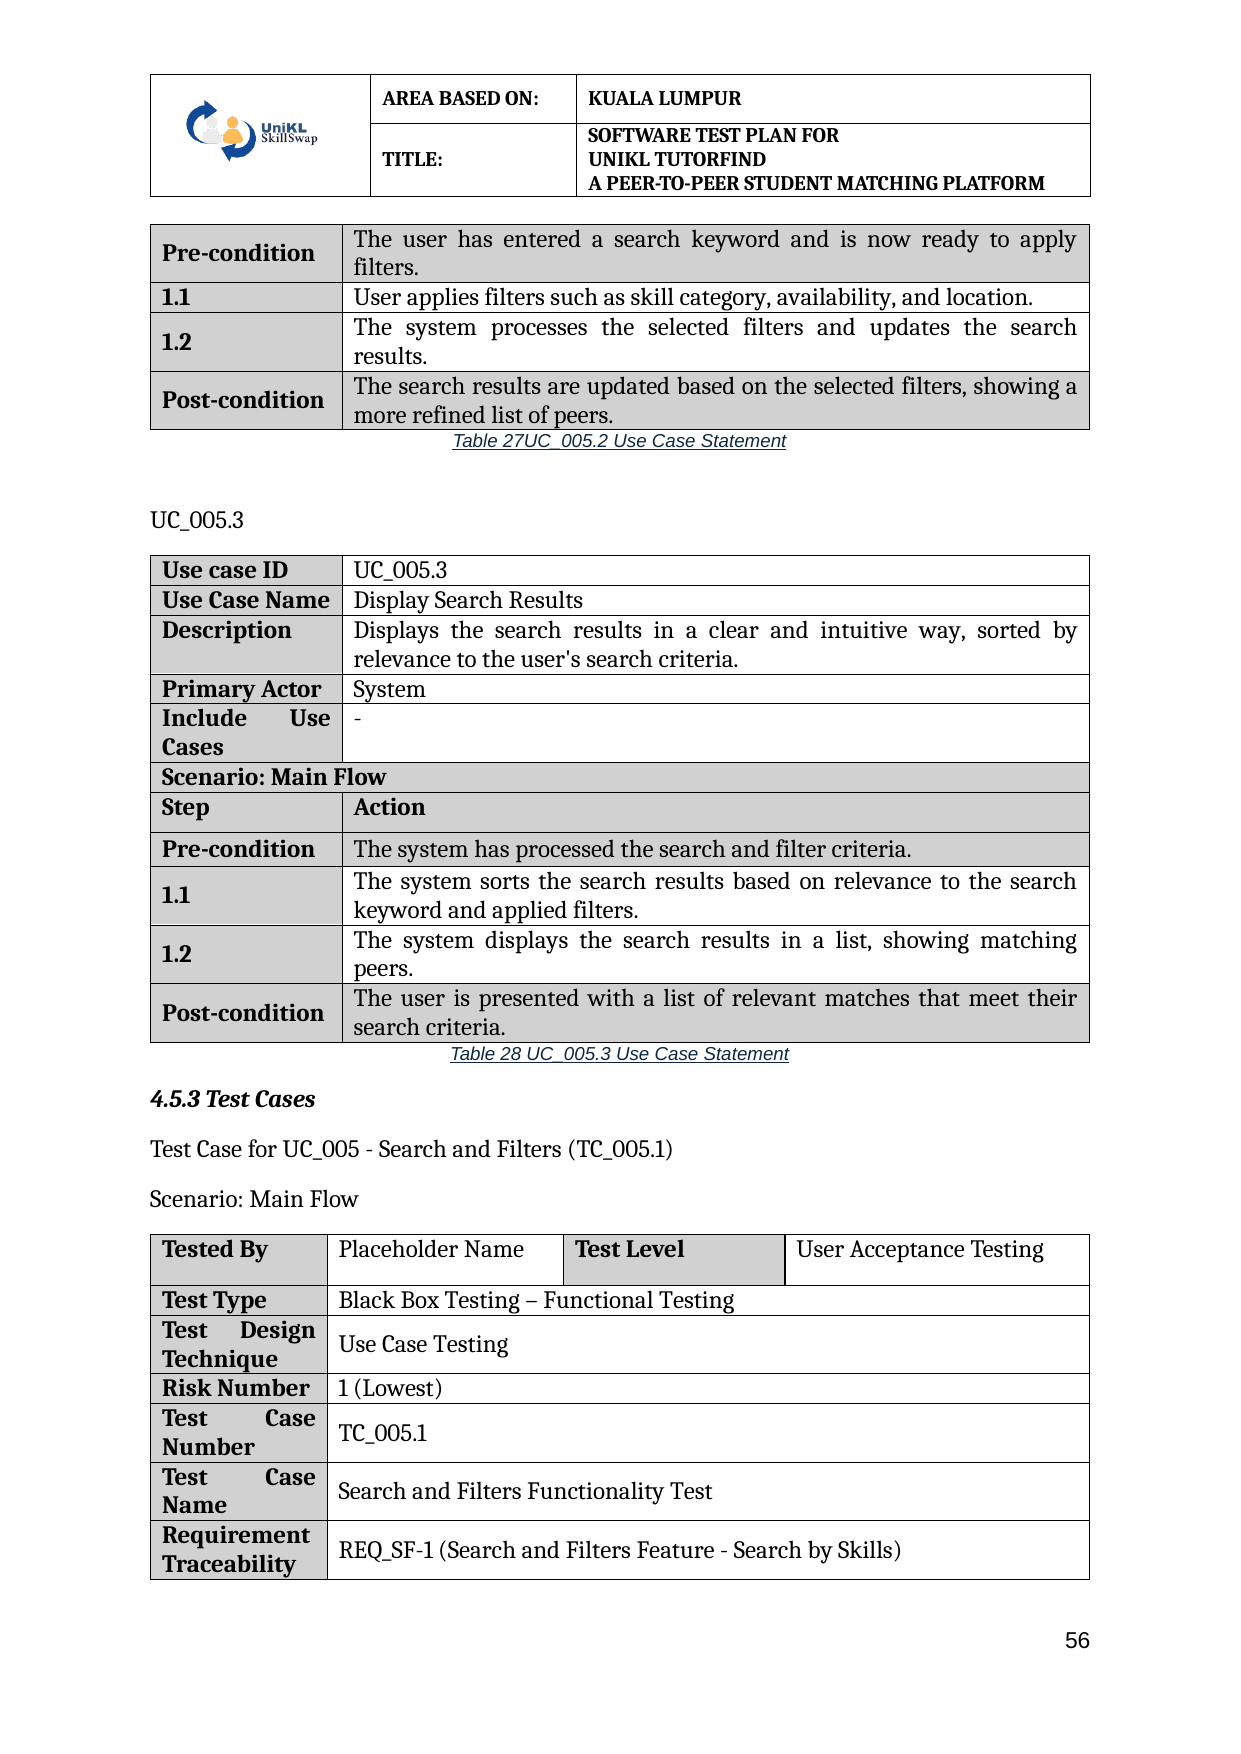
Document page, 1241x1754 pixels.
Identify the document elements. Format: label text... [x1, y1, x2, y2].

table_cell - [343, 704, 1089, 762]
table_header Placeholder Name [328, 1235, 563, 1285]
table_cell Displays the search results in a clear and intuitive way, sorted by relevance to the user's search criteria. [343, 616, 1089, 673]
table_cell Pre-condition [151, 833, 342, 866]
table_cell The search results are updated based on the selected filters, showing a more refined list of peers. [343, 372, 1089, 429]
table_cell Description [151, 616, 342, 673]
table_cell Search and Filters Functionality Test [328, 1463, 1089, 1520]
table_cell The system processes the selected filters and updates the search results. [343, 313, 1089, 371]
table_cell Action [343, 793, 1089, 832]
table_cell 1 (Lowest) [328, 1374, 1089, 1403]
table_cell Step [151, 793, 342, 832]
table_cell 1.1 [151, 283, 342, 312]
table_cell 1.2 [151, 313, 342, 371]
table_cell Post-condition [151, 984, 342, 1042]
table_cell Use Case Testing [328, 1316, 1089, 1373]
text Test Case for UC_005 - Search and Filters (TC_005.1) [150, 1135, 1090, 1163]
table_cell Requirement Traceability [151, 1521, 327, 1579]
table_cell Use Case Name [151, 586, 342, 615]
table_cell Test Case Name [151, 1463, 327, 1520]
table_cell Test Design Technique [151, 1316, 327, 1373]
table_cell System [343, 675, 1089, 703]
table_cell Primary Actor [151, 675, 342, 703]
table_cell 1.1 [151, 867, 342, 924]
table_cell The system has processed the search and filter criteria. [343, 833, 1089, 866]
table_cell User applies filters such as skill category, availability, and location. [343, 283, 1089, 312]
table_cell The system displays the search results in a list, showing matching peers. [343, 926, 1089, 983]
table_header Test Level [564, 1235, 784, 1285]
table_cell The system sorts the search results based on relevance to the search keyword and applied filters. [343, 867, 1089, 924]
table_header Tested By [151, 1235, 327, 1285]
table_header Use case ID [151, 556, 342, 585]
text Scenario: Main Flow [150, 1184, 1090, 1213]
table_cell Pre-condition [151, 225, 342, 282]
table_cell Black Box Testing – Functional Testing [328, 1286, 1089, 1315]
subtitle 4.5.3 Test Cases [150, 1085, 1090, 1114]
table_cell Test Type [151, 1286, 327, 1315]
text UC_005.3 [150, 473, 1090, 534]
table_cell REQ_SF-1 (Search and Filters Feature - Search by Skills) [328, 1521, 1089, 1579]
table_cell Test Case Number [151, 1404, 327, 1462]
table_cell The user has entered a search keyword and is now ready to apply filters. [343, 225, 1089, 282]
picture [160, 90, 335, 192]
table_header UC_005.3 [343, 556, 1089, 585]
table_cell TC_005.1 [328, 1404, 1089, 1462]
table_cell 1.2 [151, 926, 342, 983]
table_cell Post-condition [151, 372, 342, 429]
table_cell Include Use Cases [151, 704, 342, 762]
table_header User Acceptance Testing [786, 1235, 1089, 1285]
table_cell Scenario: Main Flow [151, 763, 1089, 792]
table_cell Risk Number [151, 1374, 327, 1403]
table_cell The user is presented with a list of relevant matches that meet their search criteria. [343, 984, 1089, 1042]
table_cell Display Search Results [343, 586, 1089, 615]
